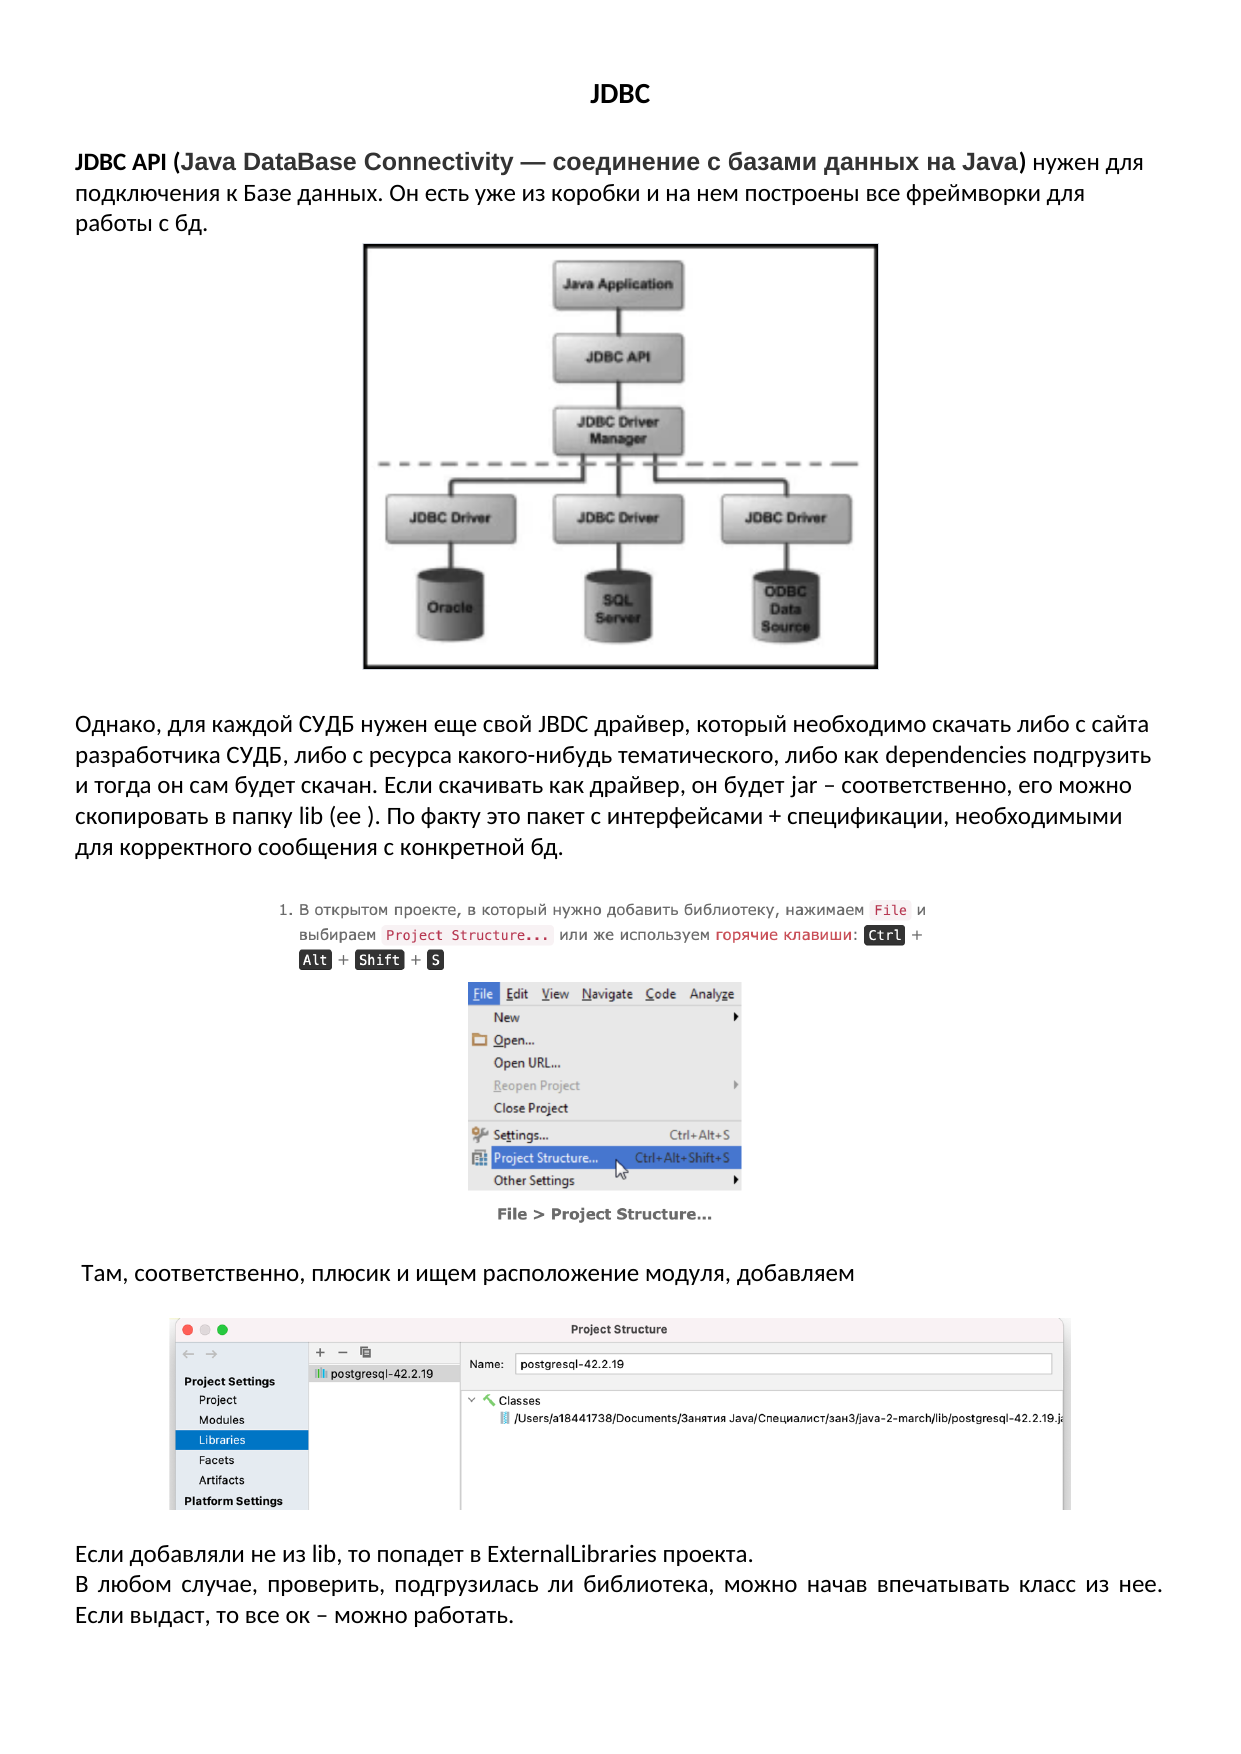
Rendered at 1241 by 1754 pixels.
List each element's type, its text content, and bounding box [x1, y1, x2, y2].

text JDBC API (Java DataBase Connectivity — соединение с базами данных на Java) нужен для подключения к Базе данных. Он есть уже из коробки и на нем построены все фреймворки для работы с бд. [75, 146, 1165, 238]
picture [169, 1318, 1071, 1510]
text Там, соответственно, плюсик и ищем расположение модуля, добавляем [75, 1258, 1165, 1288]
picture [355, 237, 886, 678]
text JDBC [75, 75, 1165, 111]
text Однако, для каждой СУДБ нужен еще свой JBDC драйвер, который необходимо скачать либо с сайта разработчика СУДБ, либо с ресурса какого-нибудь тематического, либо как dependencies подгрузить и тогда он сам будет скачан. Если скачивать как драйвер, он будет jar – соответственно, его можно скопировать в папку lib (ее ). По факту это пакет с интерфейсами + спецификации, необходимыми для корректного сообщения с конкретной бд. [75, 708, 1165, 861]
text В любом случае, проверить, подгрузилась ли библиотека, можно начав впечатывать класс из нее. Если выдаст, то все ок – можно работать. [75, 1569, 1165, 1630]
picture [278, 890, 962, 1229]
text Если добавляли не из lib, то попадет в ExternalLibraries проекта. [75, 1538, 1165, 1569]
